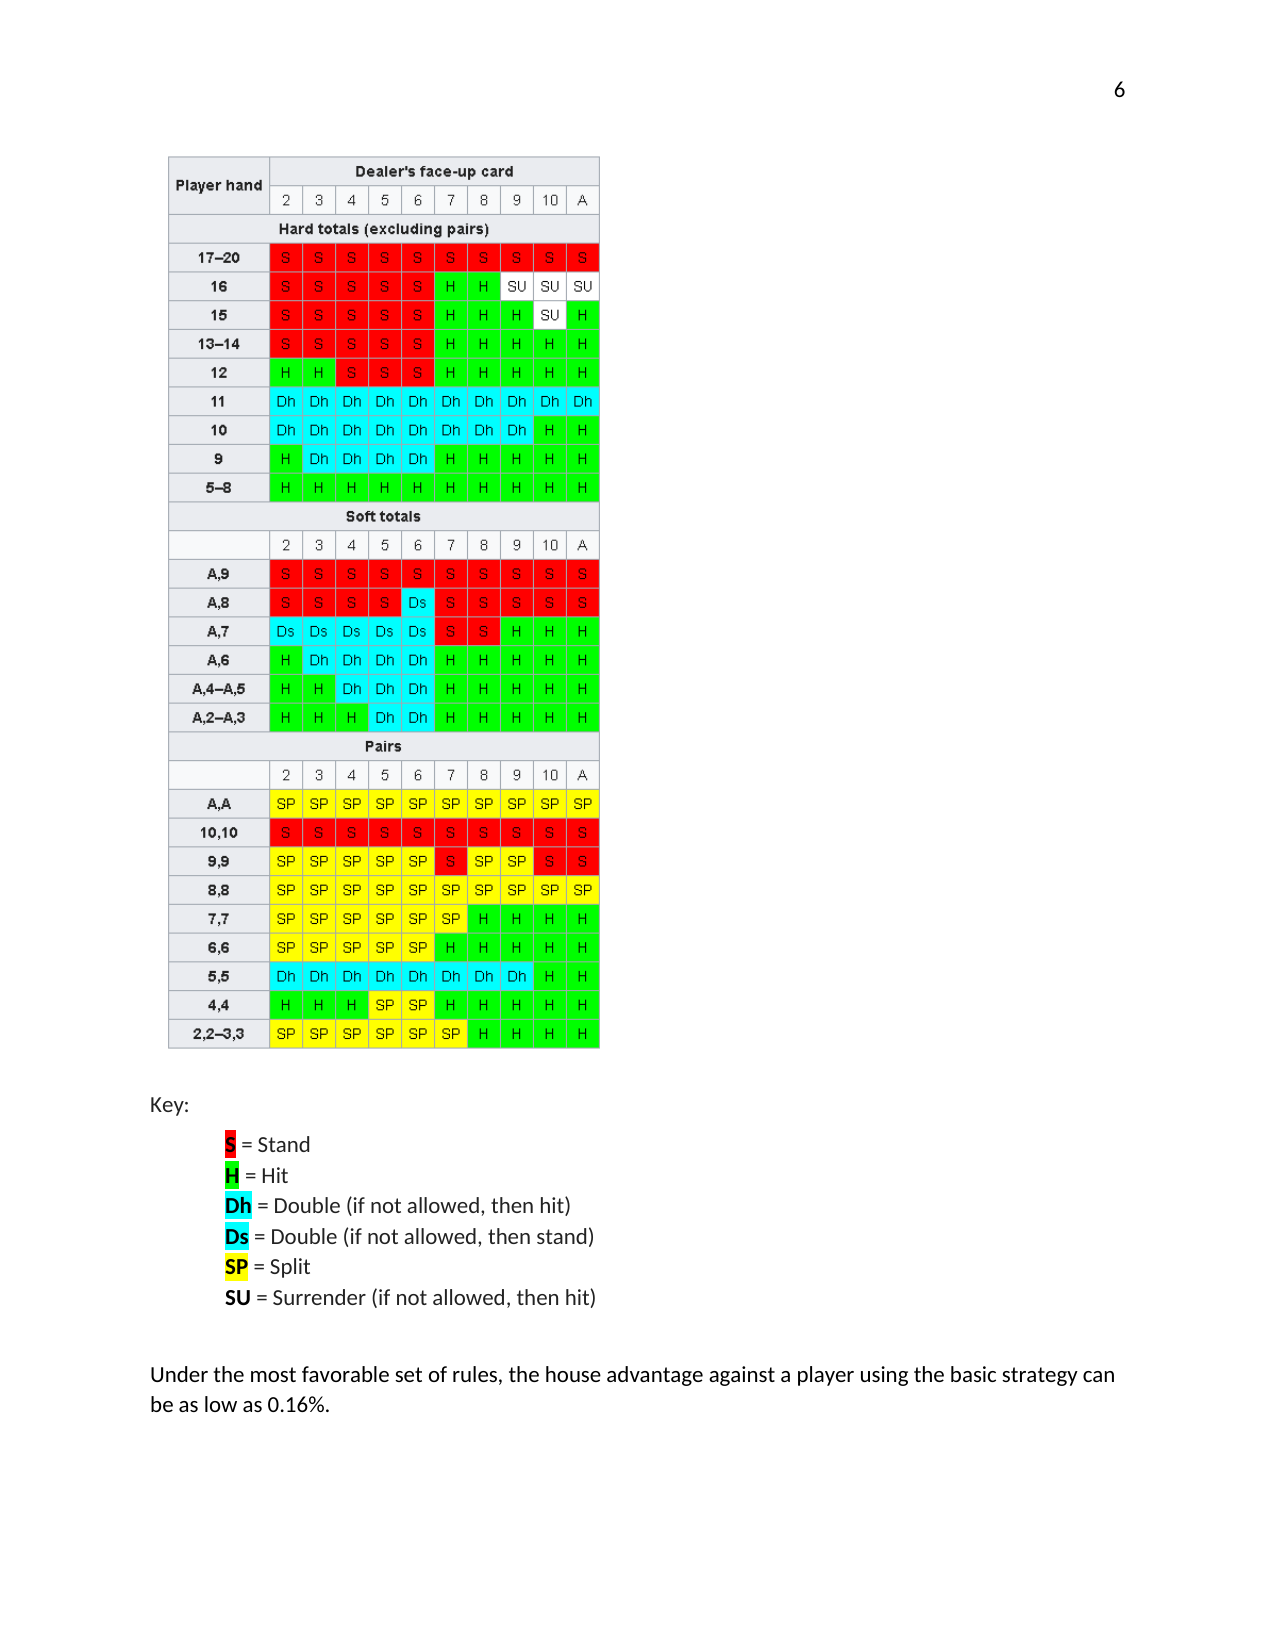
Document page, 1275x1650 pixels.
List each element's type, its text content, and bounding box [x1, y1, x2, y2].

text SP = Split [225, 1252, 1125, 1281]
text H = Hit [239, 1161, 1125, 1189]
text Under the most favorable set of rules, the house advantage against a player using the basic strategy can be as low as 0.16%. [150, 1360, 1125, 1419]
picture [150, 150, 617, 1071]
text Key: [150, 1090, 1125, 1118]
text Dh = Double (if not allowed, then hit) [252, 1191, 1125, 1219]
text S = Stand [236, 1130, 1125, 1158]
text SU = Surrender (if not allowed, then hit) [251, 1283, 1125, 1311]
text Ds = Double (if not allowed, then stand) [249, 1222, 1125, 1250]
